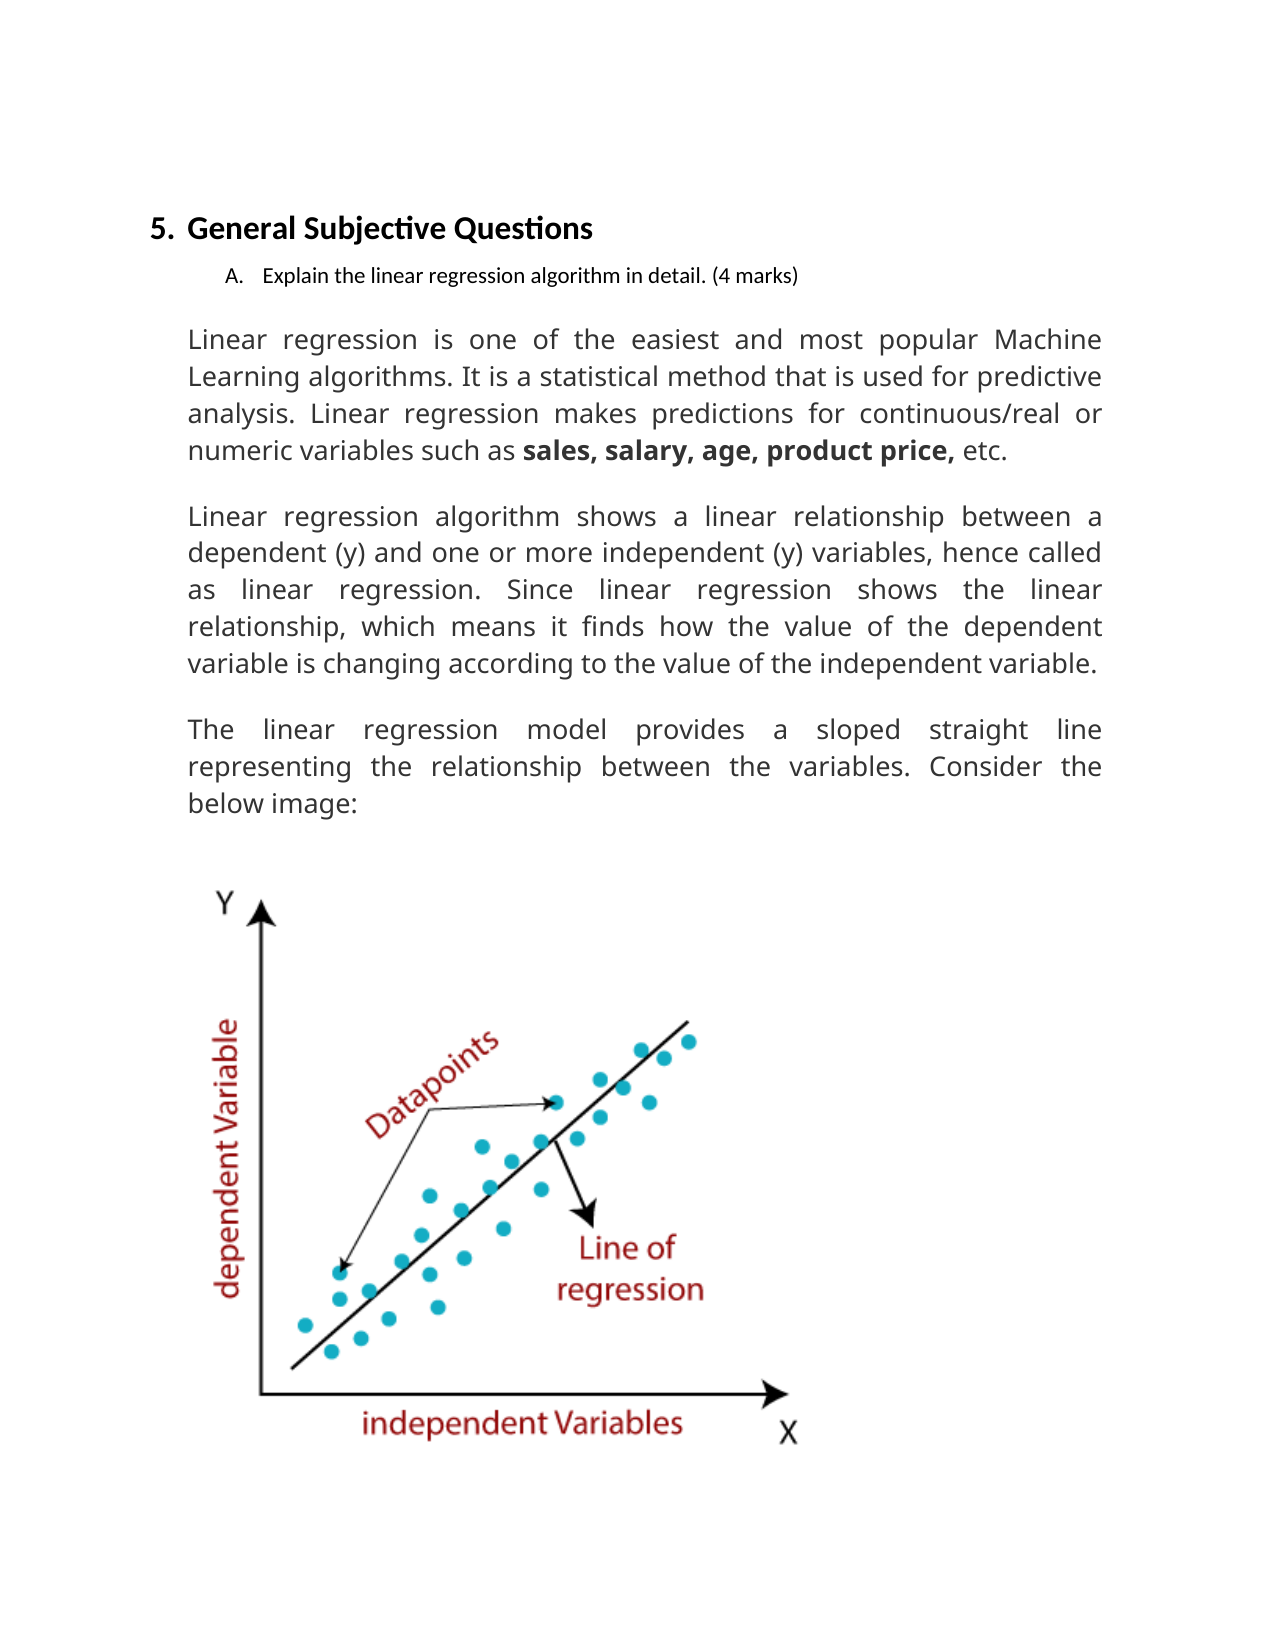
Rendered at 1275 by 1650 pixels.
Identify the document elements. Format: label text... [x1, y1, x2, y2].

text Linear regression is one of the easiest and most popular Machine Learning algorithms. It is a statistical method that is used for predictive analysis. Linear regression makes predictions for continuous/real or numeric variables such as sales, salary, age, product price, etc. [187, 320, 1104, 468]
subtitle General Subjective Questions [149, 207, 1104, 247]
picture [187, 850, 813, 1476]
text The linear regression model provides a sloped straight line representing the relationship between the variables. Consider the below image: [187, 711, 1104, 821]
subtitle Explain the linear regression algorithm in detail. (4 marks) [225, 261, 1104, 289]
text Linear regression algorithm shows a linear relationship between a dependent (y) and one or more independent (y) variables, hence called as linear regression. Since linear regression shows the linear relationship, which means it finds how the value of the dependent variable is changing according to the value of the independent variable. [187, 497, 1104, 681]
